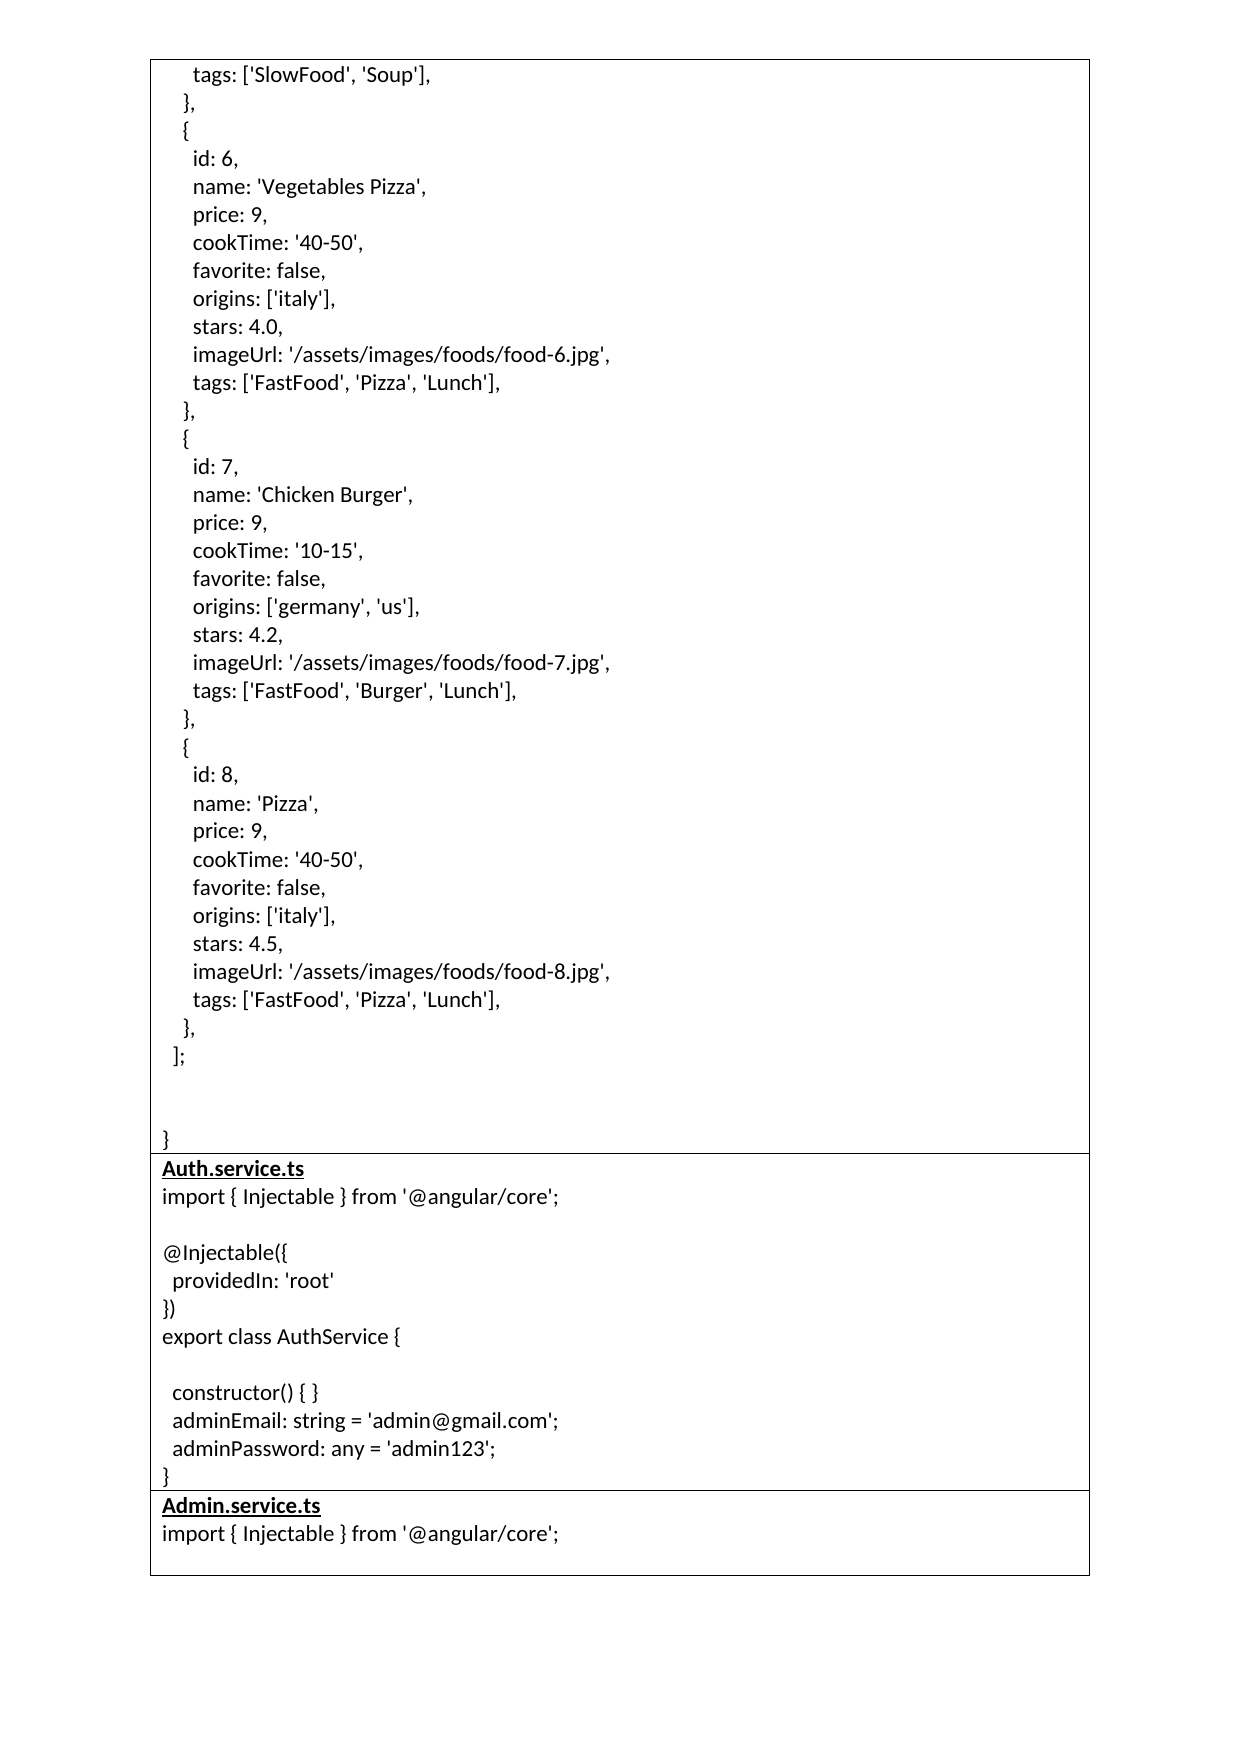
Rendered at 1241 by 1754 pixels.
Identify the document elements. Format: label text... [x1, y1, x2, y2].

table_cell Auth.service.ts import { Injectable } from '@angular/core'; @Injectable({ providedIn: 'root' }) export class AuthService { constructor() { } adminEmail: string = 'admin@gmail.com'; adminPassword: any = 'admin123'; } [151, 1154, 1089, 1490]
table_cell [151, 1491, 1089, 1575]
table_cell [151, 60, 1089, 1153]
